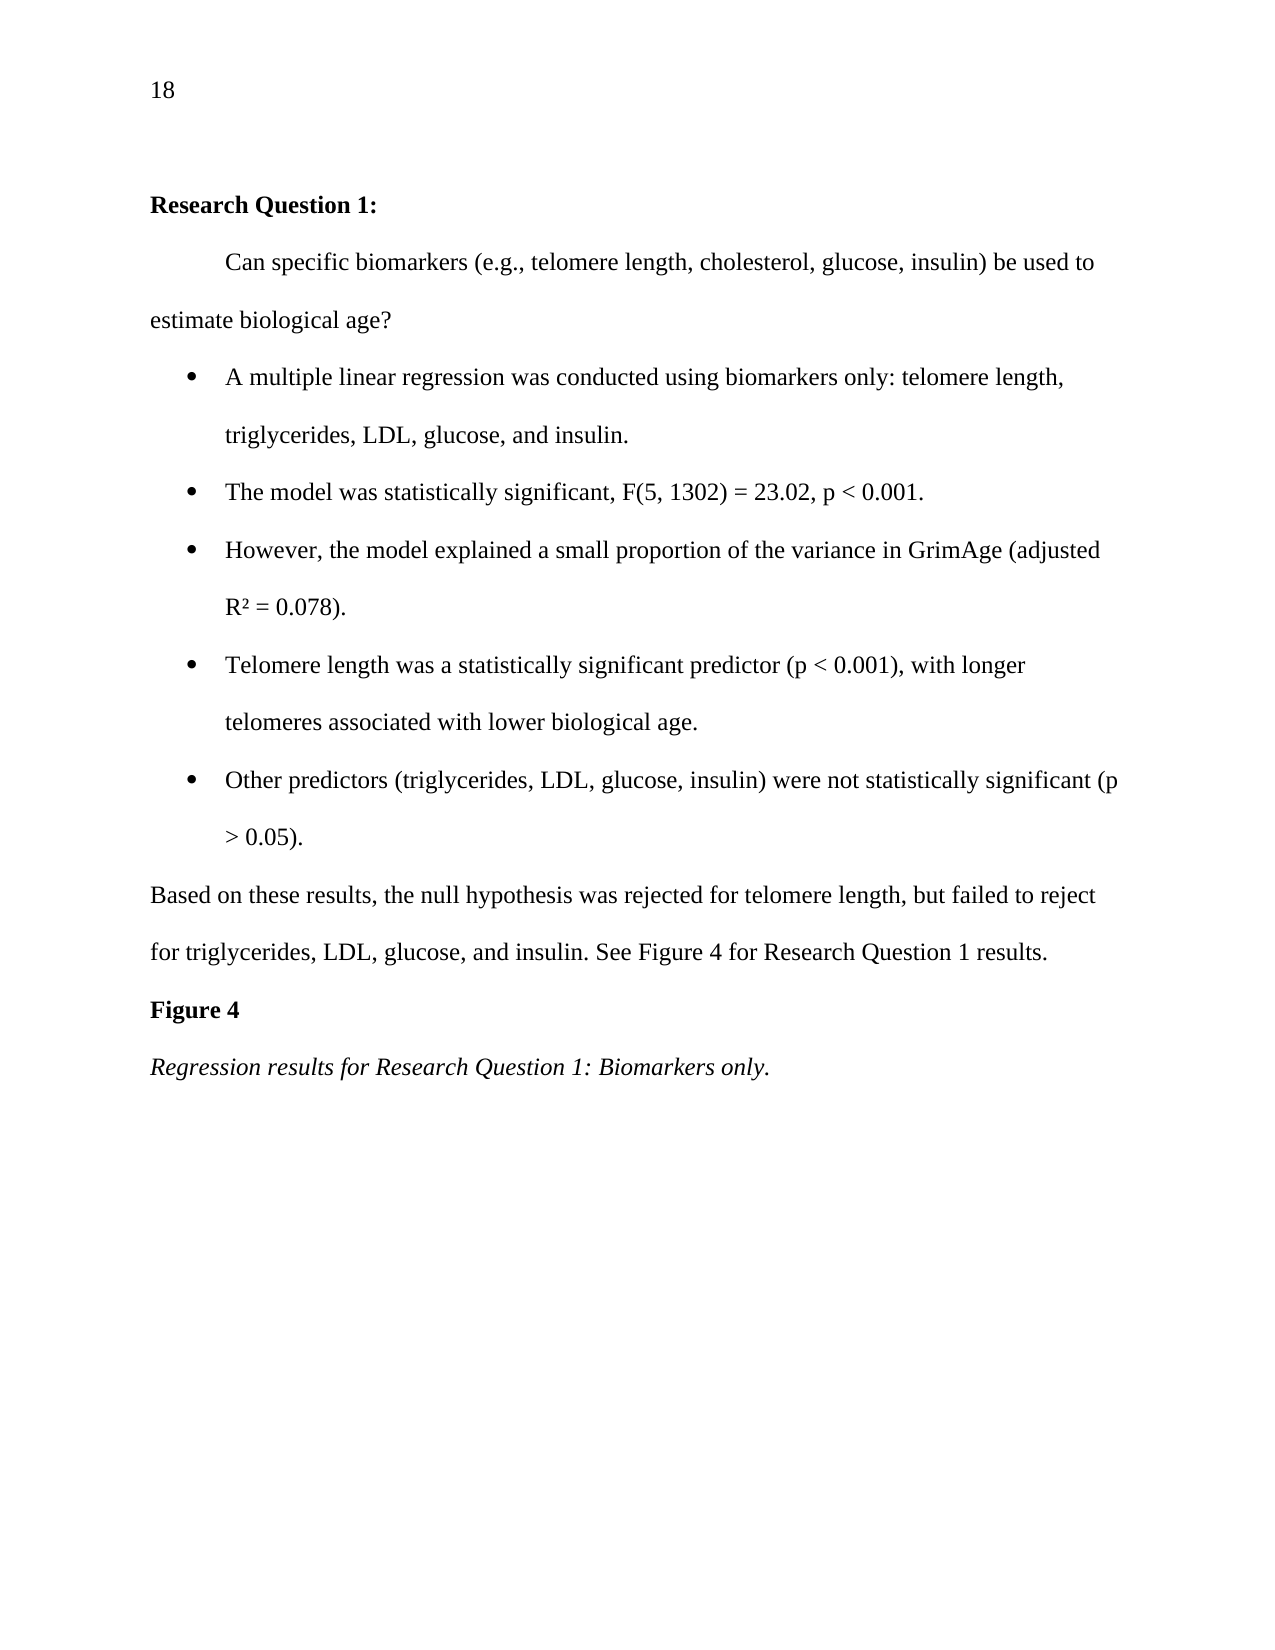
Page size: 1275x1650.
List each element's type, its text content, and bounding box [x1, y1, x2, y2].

list However, the model explained a small proportion of the variance in GrimAge (adjusted R² = 0.078). [187, 535, 1125, 621]
list Other predictors (triglycerides, LDL, glucose, insulin) were not statistically significant (p > 0.05). [187, 765, 1125, 851]
list The model was statistically significant, F(5, 1302) = 23.02, p < 0.001. [187, 477, 1125, 506]
list A multiple linear regression was conducted using biomarkers only: telomere length, triglycerides, LDL, glucose, and insulin. [187, 362, 1125, 449]
text Figure 4 [150, 995, 1125, 1024]
list Telomere length was a statistically significant predictor (p < 0.001), with longer telomeres associated with lower biological age. [187, 650, 1125, 736]
text Can specific biomarkers (e.g., telomere length, cholesterol, glucose, insulin) be used to estimate biological age? [150, 247, 1125, 334]
text Based on these results, the null hypothesis was rejected for telomere length, but failed to reject for triglycerides, LDL, glucose, and insulin. See Figure 4 for Research Question 1 results. [150, 880, 1125, 966]
text Regression results for Research Question 1: Biomarkers only. [150, 1052, 1125, 1081]
subtitle Research Question 1: [150, 190, 1125, 219]
